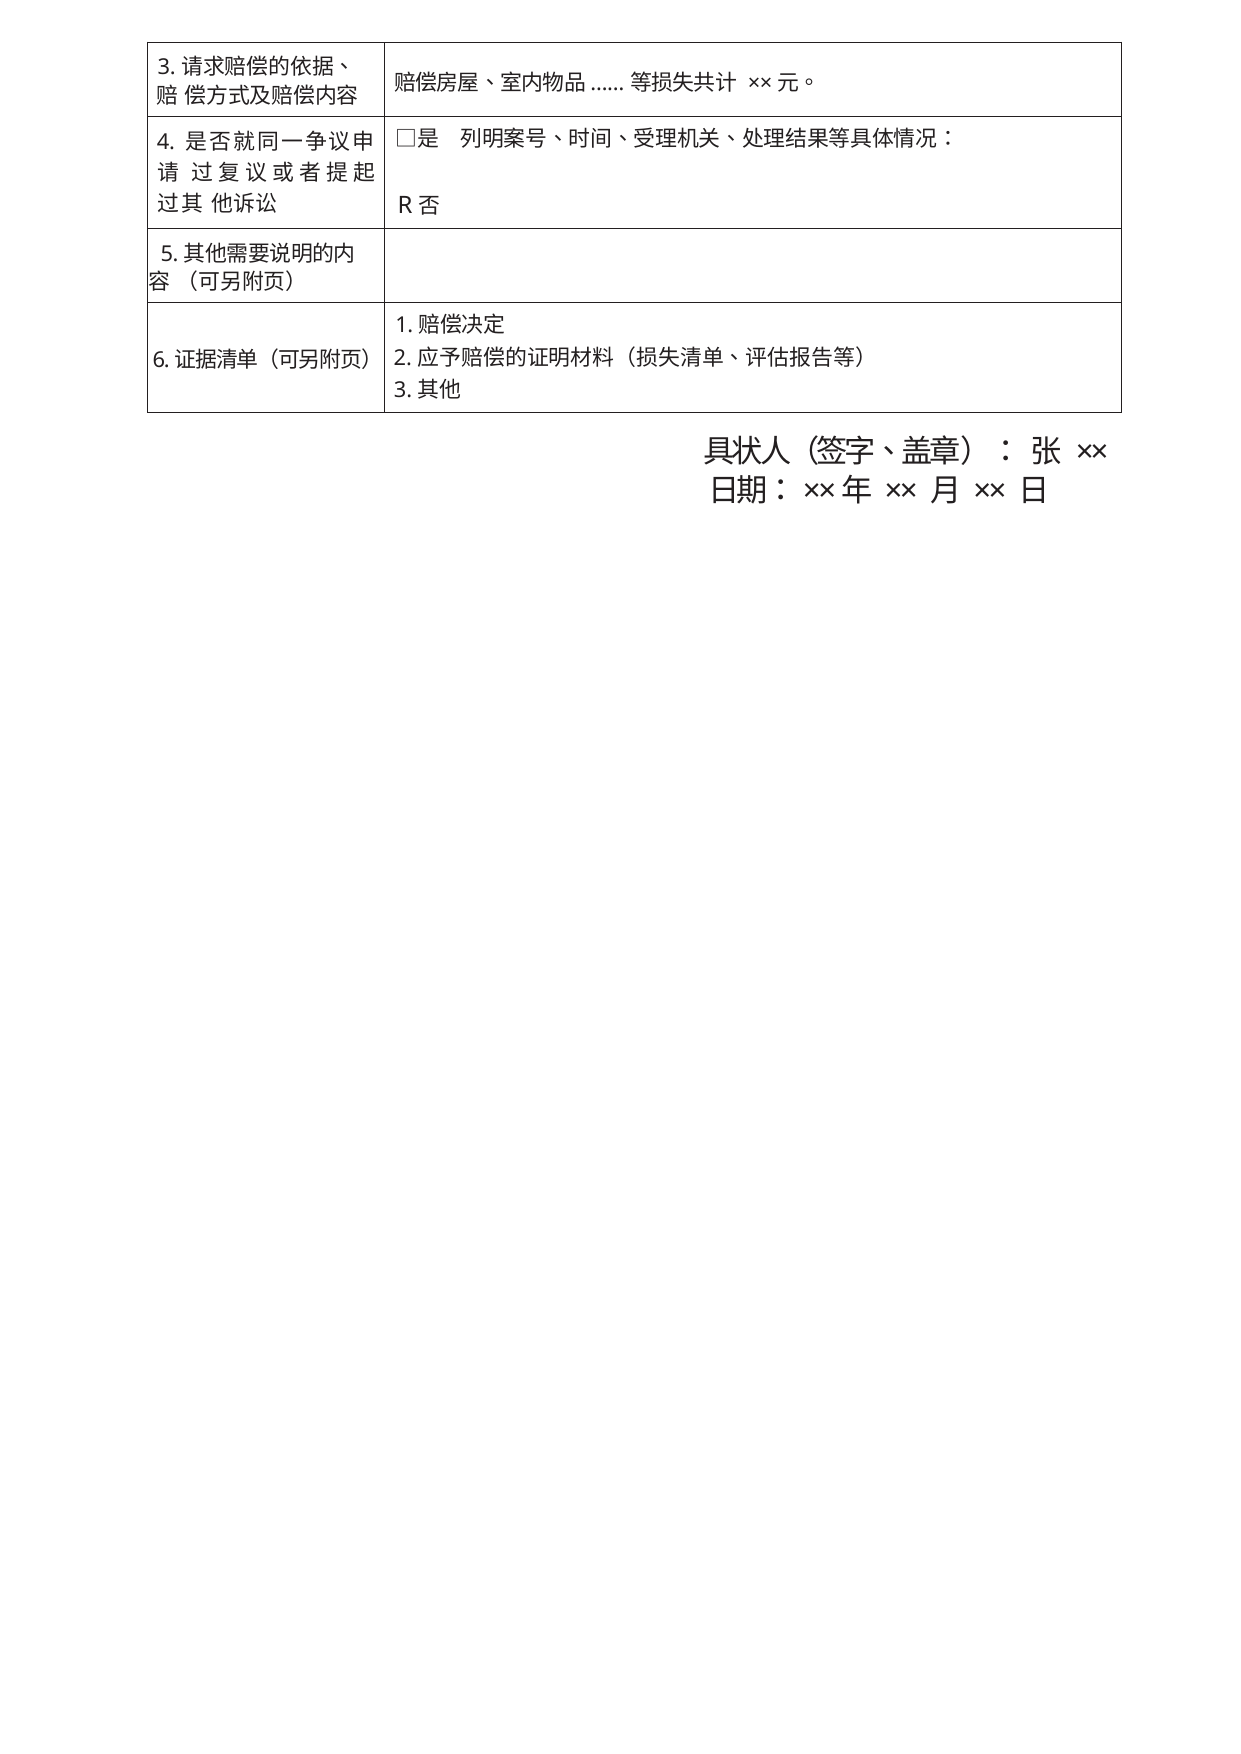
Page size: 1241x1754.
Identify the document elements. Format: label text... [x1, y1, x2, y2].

table_cell 5. 其他需要说明的内容 （可另附页） [148, 229, 384, 302]
table_cell 1. 赔偿决定 2. 应予赔偿的证明材料（损失清单、评估报告等） 3. 其他 [385, 303, 1121, 412]
table_header 赔偿房屋、室内物品 …… 等损失共计 ×× 元。 [385, 43, 1121, 116]
table_cell 6. 证据清单（可另附页） [148, 303, 384, 412]
table_cell [385, 229, 1121, 302]
table_cell □是 列明案号、时间、受理机关、处理结果等具体情况： R否 [385, 117, 1121, 228]
text 具状人（签字、盖章）： 张 ×× 日期： ×× 年 ×× 月 ×× 日 [703, 431, 1120, 510]
table_cell 4. 是否就同一争议申请 过复议或者提起过其 他诉讼 [148, 117, 384, 228]
table_header 3. 请求赔偿的依据、赔 偿方式及赔偿内容 [148, 43, 384, 116]
